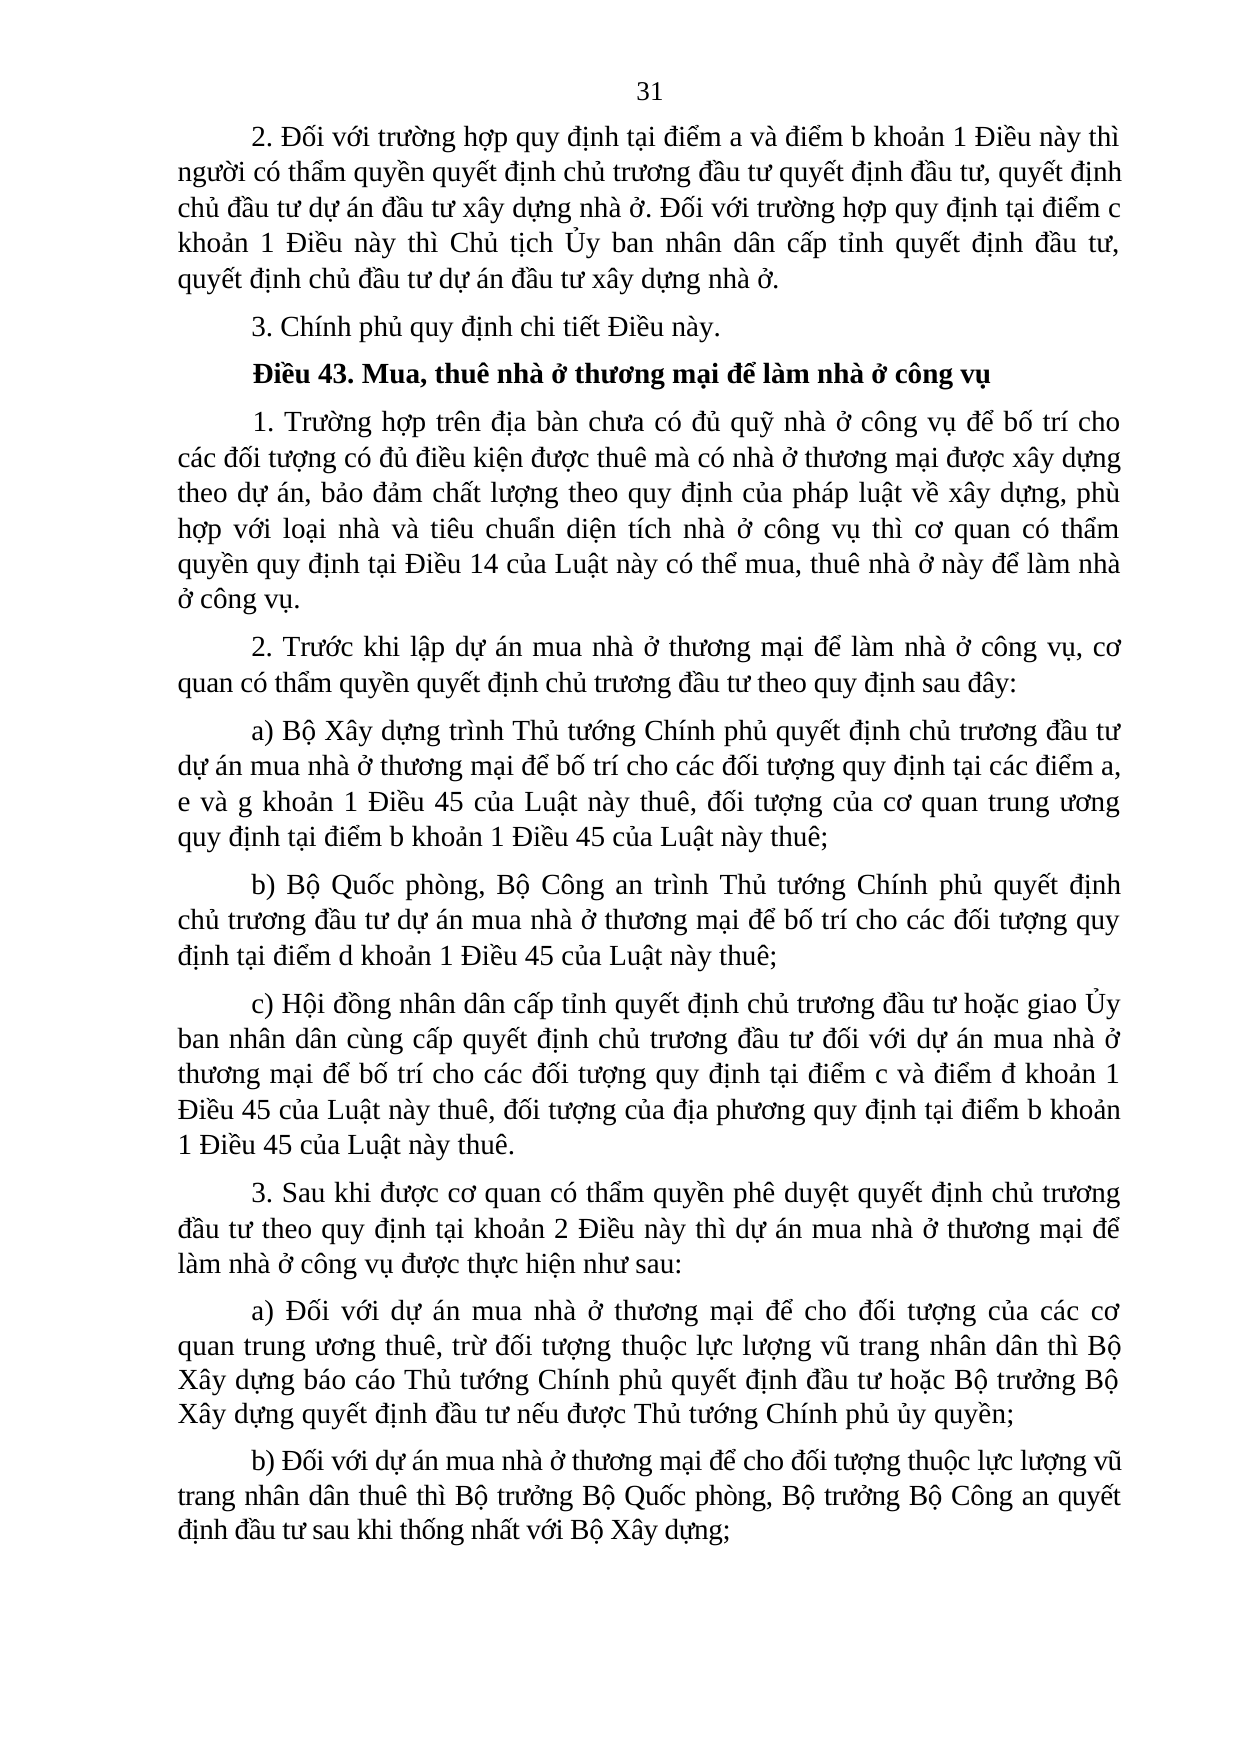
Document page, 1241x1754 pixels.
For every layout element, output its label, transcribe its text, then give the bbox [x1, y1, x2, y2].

text 1. Trường hợp trên địa bàn chưa có đủ quỹ nhà ở công vụ để bố trí cho các đối tượng có đủ điều kiện được thuê mà có nhà ở thương mại được xây dựng theo dự án, bảo đảm chất lượng theo quy định của pháp luật về xây dựng, phù hợp với loại nhà và tiêu chuẩn diện tích nhà ở công vụ thì cơ quan có thẩm quyền quy định tại Điều 14 của Luật này có thể mua, thuê nhà ở này để làm nhà ở công vụ. [177, 403, 1122, 616]
text 2. Trước khi lập dự án mua nhà ở thương mại để làm nhà ở công vụ, cơ quan có thẩm quyền quyết định chủ trương đầu tư theo quy định sau đây: [177, 628, 1122, 699]
text b) Đối với dự án mua nhà ở thương mại để cho đối tượng thuộc lực lượng vũ trang nhân dân thuê thì Bộ trưởng Bộ Quốc phòng, Bộ trưởng Bộ Công an quyết định đầu tư sau khi thống nhất với Bộ Xây dựng; [177, 1443, 1122, 1546]
text 3. Sau khi được cơ quan có thẩm quyền phê duyệt quyết định chủ trương đầu tư theo quy định tại khoản 2 Điều này thì dự án mua nhà ở thương mại để làm nhà ở công vụ được thực hiện như sau: [177, 1174, 1122, 1281]
text 3. Chính phủ quy định chi tiết Điều này. [177, 308, 1122, 343]
text 2. Đối với trường hợp quy định tại điểm a và điểm b khoản 1 Điều này thì người có thẩm quyền quyết định chủ trương đầu tư quyết định đầu tư, quyết định chủ đầu tư dự án đầu tư xây dựng nhà ở. Đối với trường hợp quy định tại điểm c khoản 1 Điều này thì Chủ tịch Ủy ban nhân dân cấp tỉnh quyết định đầu tư, quyết định chủ đầu tư dự án đầu tư xây dựng nhà ở. [177, 118, 1122, 295]
text b) Bộ Quốc phòng, Bộ Công an trình Thủ tướng Chính phủ quyết định chủ trương đầu tư dự án mua nhà ở thương mại để bố trí cho các đối tượng quy định tại điểm d khoản 1 Điều 45 của Luật này thuê; [177, 866, 1122, 972]
text a) Đối với dự án mua nhà ở thương mại để cho đối tượng của các cơ quan trung ương thuê, trừ đối tượng thuộc lực lượng vũ trang nhân dân thì Bộ Xây dựng báo cáo Thủ tướng Chính phủ quyết định đầu tư hoặc Bộ trưởng Bộ Xây dựng quyết định đầu tư nếu được Thủ tướng Chính phủ ủy quyền; [177, 1293, 1122, 1431]
text a) Bộ Xây dựng trình Thủ tướng Chính phủ quyết định chủ trương đầu tư dự án mua nhà ở thương mại để bố trí cho các đối tượng quy định tại các điểm a, e và g khoản 1 Điều 45 của Luật này thuê, đối tượng của cơ quan trung ương quy định tại điểm b khoản 1 Điều 45 của Luật này thuê; [177, 712, 1122, 853]
text c) Hội đồng nhân dân cấp tỉnh quyết định chủ trương đầu tư hoặc giao Ủy ban nhân dân cùng cấp quyết định chủ trương đầu tư đối với dự án mua nhà ở thương mại để bố trí cho các đối tượng quy định tại điểm c và điểm đ khoản 1 Điều 45 của Luật này thuê, đối tượng của địa phương quy định tại điểm b khoản 1 Điều 45 của Luật này thuê. [177, 985, 1122, 1162]
subtitle Điều 43. Mua, thuê nhà ở thương mại để làm nhà ở công vụ [177, 356, 1122, 391]
